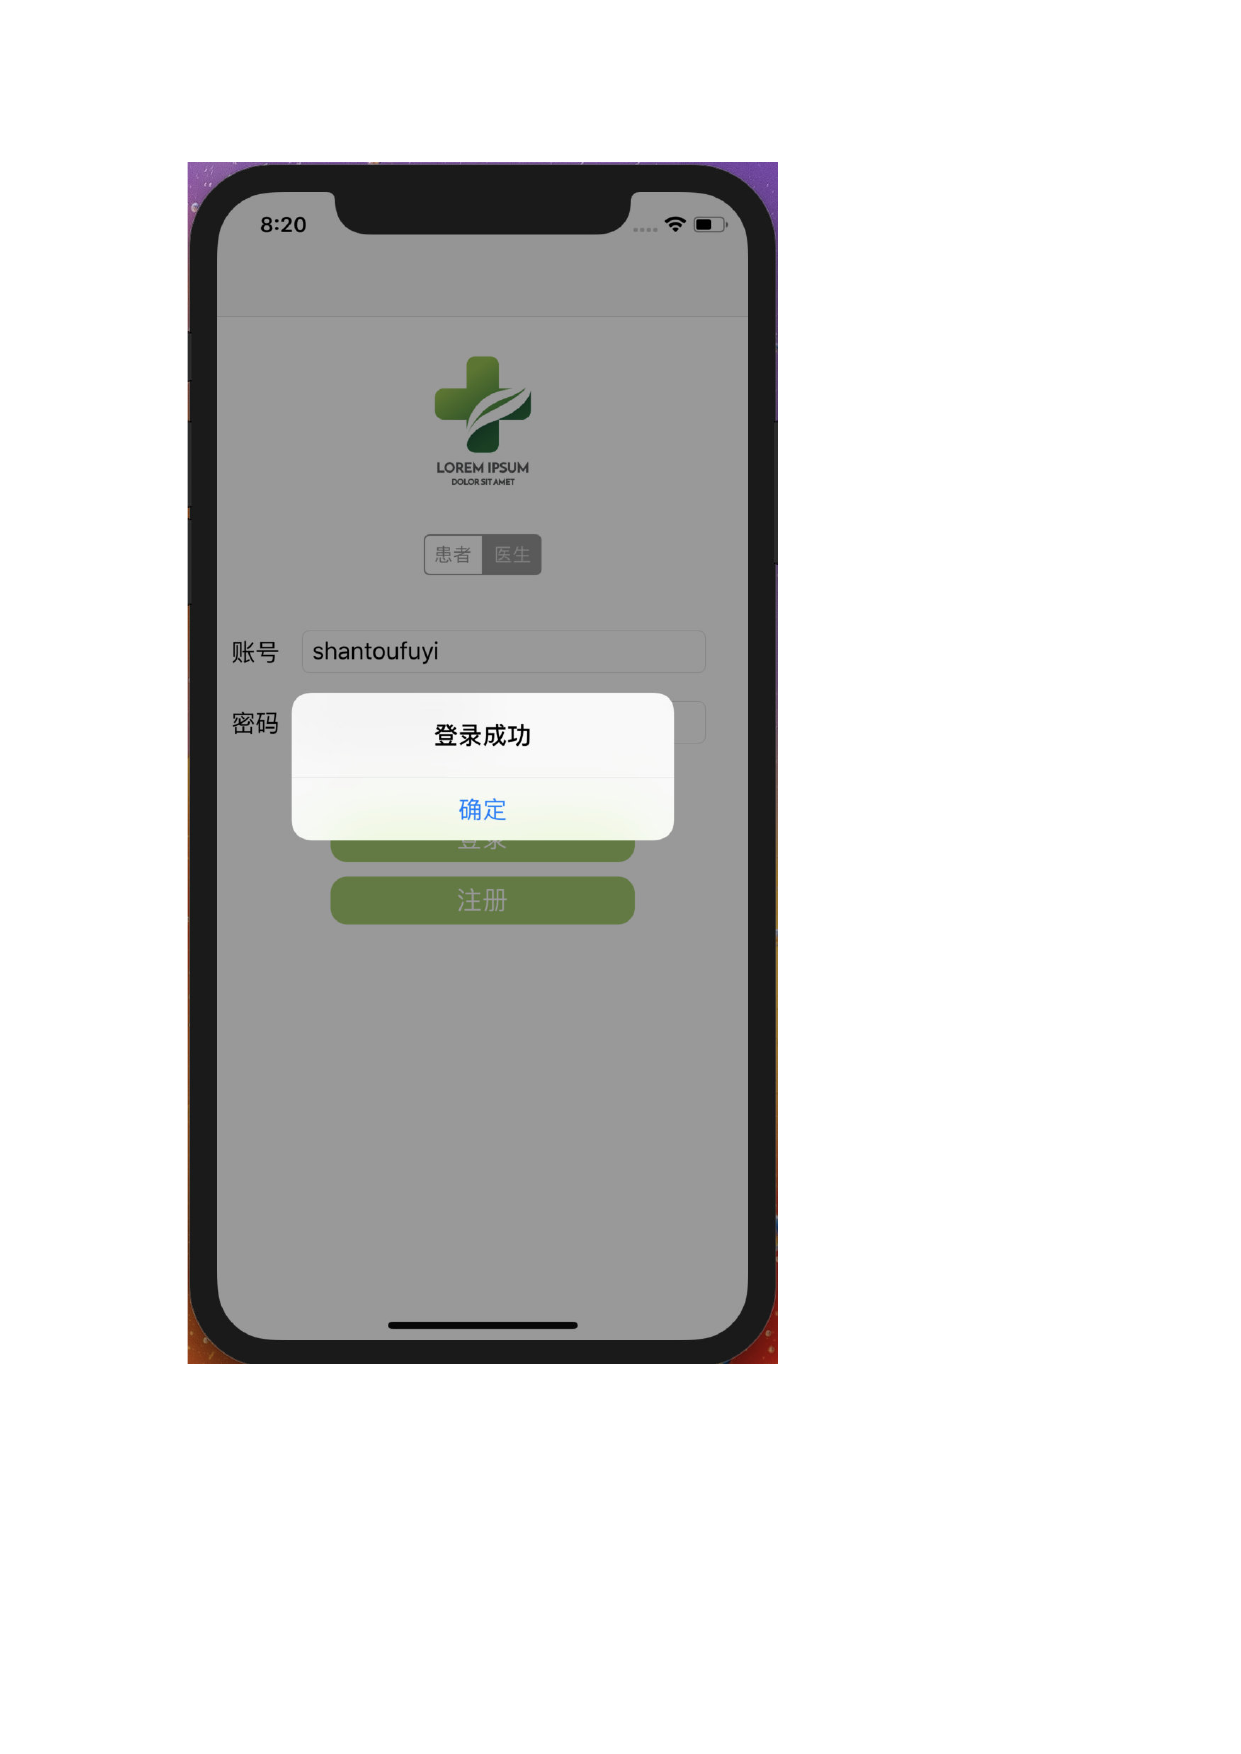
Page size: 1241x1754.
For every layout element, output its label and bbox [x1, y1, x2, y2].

picture [187, 162, 778, 1364]
